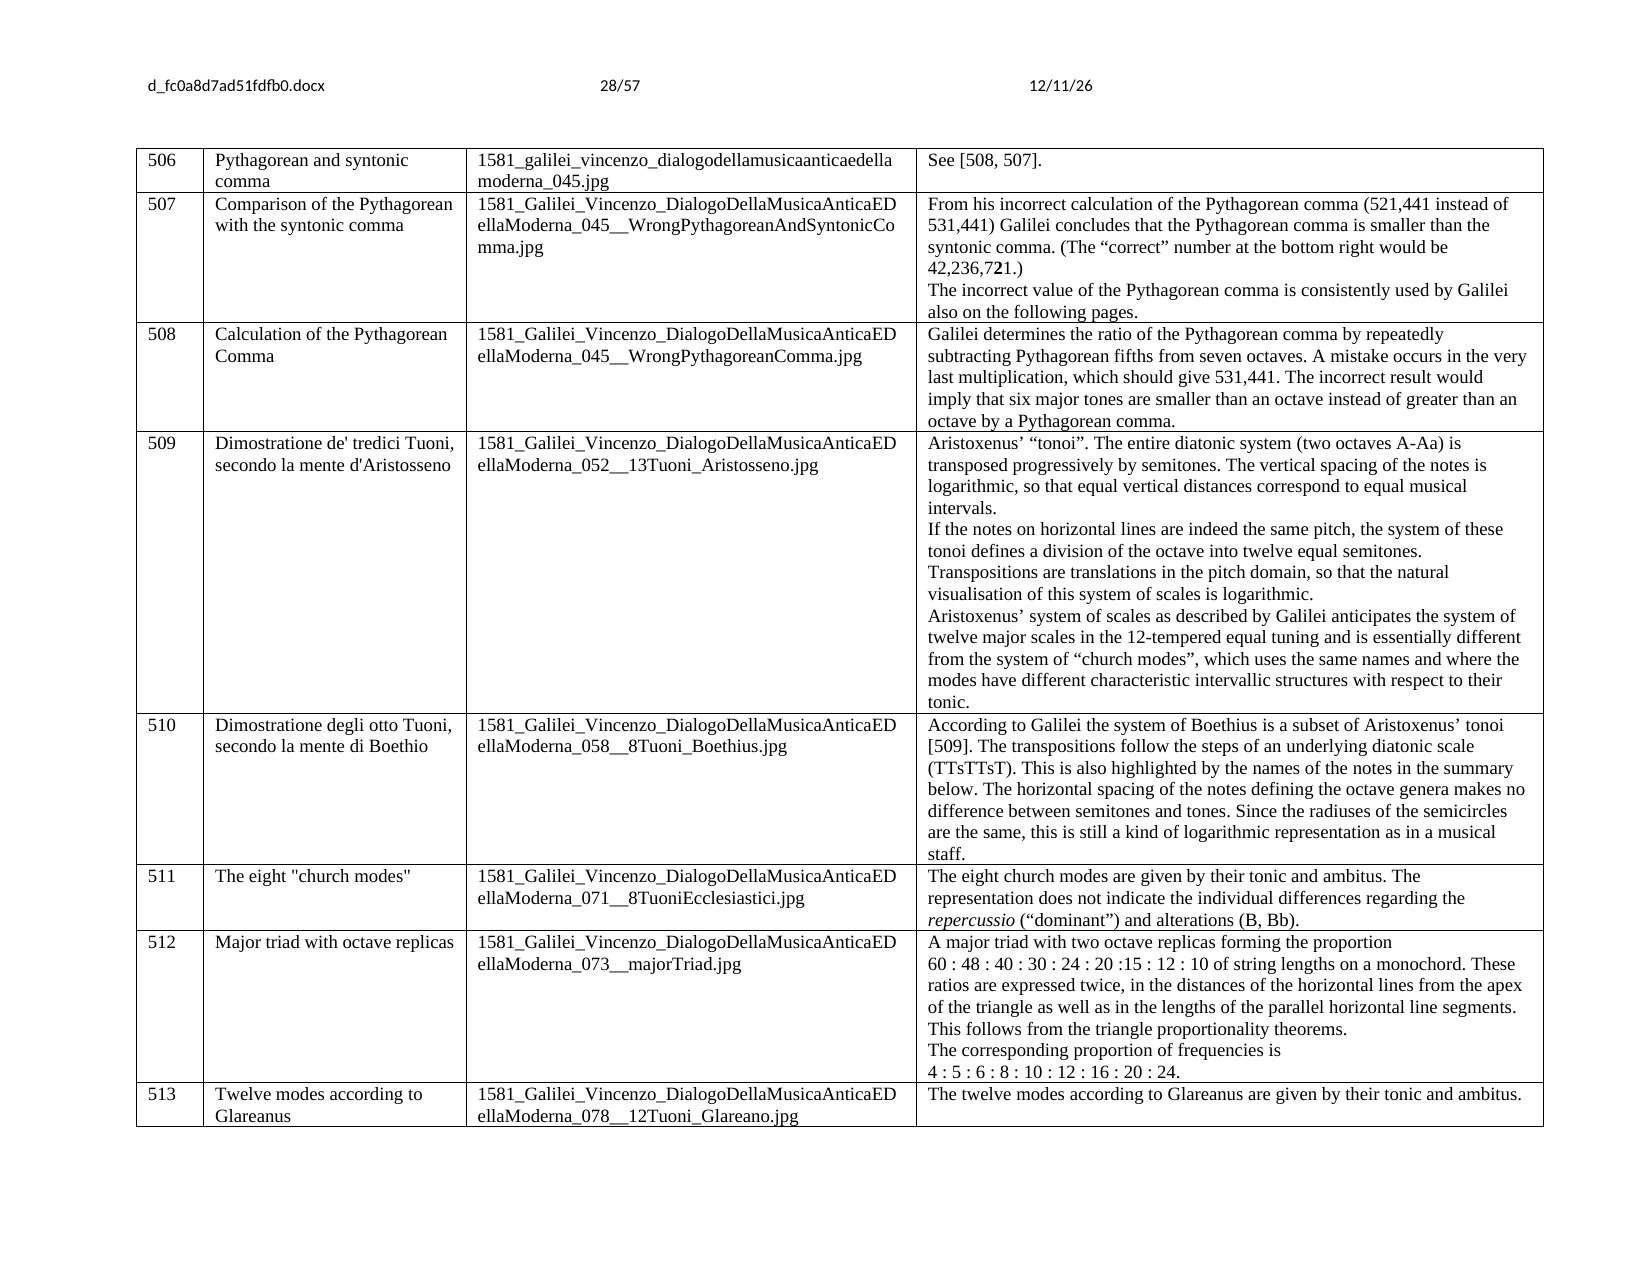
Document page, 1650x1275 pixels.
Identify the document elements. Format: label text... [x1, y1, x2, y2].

table_cell The eight "church modes" [204, 865, 466, 930]
table_cell The twelve modes according to Glareanus are given by their tonic and ambitus. [917, 1083, 1543, 1126]
table_cell 509 [137, 432, 203, 712]
table_cell 511 [137, 865, 203, 930]
table_cell From his incorrect calculation of the Pythagorean comma (521,441 instead of 531,441) Galilei concludes that the Pythagorean comma is smaller than the syntonic comma. (The “correct” number at the bottom right would be 42,236,721.) The incorrect value of the Pythagorean comma is consistently used by Galilei also on the following pages. [917, 193, 1543, 322]
table_cell Galilei determines the ratio of the Pythagorean comma by repeatedly subtracting Pythagorean fifths from seven octaves. A mistake occurs in the very last multiplication, which should give 531,441. The incorrect result would imply that six major tones are smaller than an octave instead of greater than an octave by a Pythagorean comma. [917, 323, 1543, 431]
table_cell 1581_Galilei_Vincenzo_DialogoDellaMusicaAnticaEDellaModerna_045__WrongPythagoreanComma.jpg [467, 323, 916, 431]
table_cell Comparison of the Pythagorean with the syntonic comma [204, 193, 466, 322]
table_cell Calculation of the Pythagorean Comma [204, 323, 466, 431]
table_cell 1581_galilei_vincenzo_dialogodellamusicaanticaedellamoderna_045.jpg [467, 149, 916, 192]
table_cell Dimostratione degli otto Tuoni, secondo la mente di Boethio [204, 714, 466, 864]
table_cell 512 [137, 931, 203, 1082]
table_cell 1581_Galilei_Vincenzo_DialogoDellaMusicaAnticaEDellaModerna_058__8Tuoni_Boethius.jpg [467, 714, 916, 864]
table_cell 1581_Galilei_Vincenzo_DialogoDellaMusicaAnticaEDellaModerna_073__majorTriad.jpg [467, 931, 916, 1082]
table_cell 507 [137, 193, 203, 322]
table_cell 506 [137, 149, 203, 192]
table_cell Pythagorean and syntonic comma [204, 149, 466, 192]
table_cell 1581_Galilei_Vincenzo_DialogoDellaMusicaAnticaEDellaModerna_052__13Tuoni_Aristosseno.jpg [467, 432, 916, 712]
table_cell Aristoxenus’ “tonoi”. The entire diatonic system (two octaves A-Aa) is transposed progressively by semitones. The vertical spacing of the notes is logarithmic, so that equal vertical distances correspond to equal musical intervals. If the notes on horizontal lines are indeed the same pitch, the system of these tonoi defines a division of the octave into twelve equal semitones. Transpositions are translations in the pitch domain, so that the natural visualisation of this system of scales is logarithmic. Aristoxenus’ system of scales as described by Galilei anticipates the system of twelve major scales in the 12-tempered equal tuning and is essentially different from the system of “church modes”, which uses the same names and where the modes have different characteristic intervallic structures with respect to their tonic. [917, 432, 1543, 712]
table_cell Major triad with octave replicas [204, 931, 466, 1082]
table_cell 1581_Galilei_Vincenzo_DialogoDellaMusicaAnticaEDellaModerna_045__WrongPythagoreanAndSyntonicComma.jpg [467, 193, 916, 322]
table_cell 513 [137, 1083, 203, 1126]
table_cell Twelve modes according to Glareanus [204, 1083, 466, 1126]
table_cell 508 [137, 323, 203, 431]
table_cell The eight church modes are given by their tonic and ambitus. The representation does not indicate the individual differences regarding the repercussio (“dominant”) and alterations (B, Bb). [917, 865, 1543, 930]
table_cell 510 [137, 714, 203, 864]
table_cell 1581_Galilei_Vincenzo_DialogoDellaMusicaAnticaEDellaModerna_078__12Tuoni_Glareano.jpg [467, 1083, 916, 1126]
table_cell A major triad with two octave replicas forming the proportion 60 : 48 : 40 : 30 : 24 : 20 :15 : 12 : 10 of string lengths on a monochord. These ratios are expressed twice, in the distances of the horizontal lines from the apex of the triangle as well as in the lengths of the parallel horizontal line segments. This follows from the triangle proportionality theorems. The corresponding proportion of frequencies is 4 : 5 : 6 : 8 : 10 : 12 : 16 : 20 : 24. [917, 931, 1543, 1082]
table_cell Dimostratione de' tredici Tuoni, secondo la mente d'Aristosseno [204, 432, 466, 712]
table_cell See [508, 507]. [917, 149, 1543, 192]
table_cell According to Galilei the system of Boethius is a subset of Aristoxenus’ tonoi [509]. The transpositions follow the steps of an underlying diatonic scale (TTsTTsT). This is also highlighted by the names of the notes in the summary below. The horizontal spacing of the notes defining the octave genera makes no difference between semitones and tones. Since the radiuses of the semicircles are the same, this is still a kind of logarithmic representation as in a musical staff. [917, 714, 1543, 864]
table_cell 1581_Galilei_Vincenzo_DialogoDellaMusicaAnticaEDellaModerna_071__8TuoniEcclesiastici.jpg [467, 865, 916, 930]
